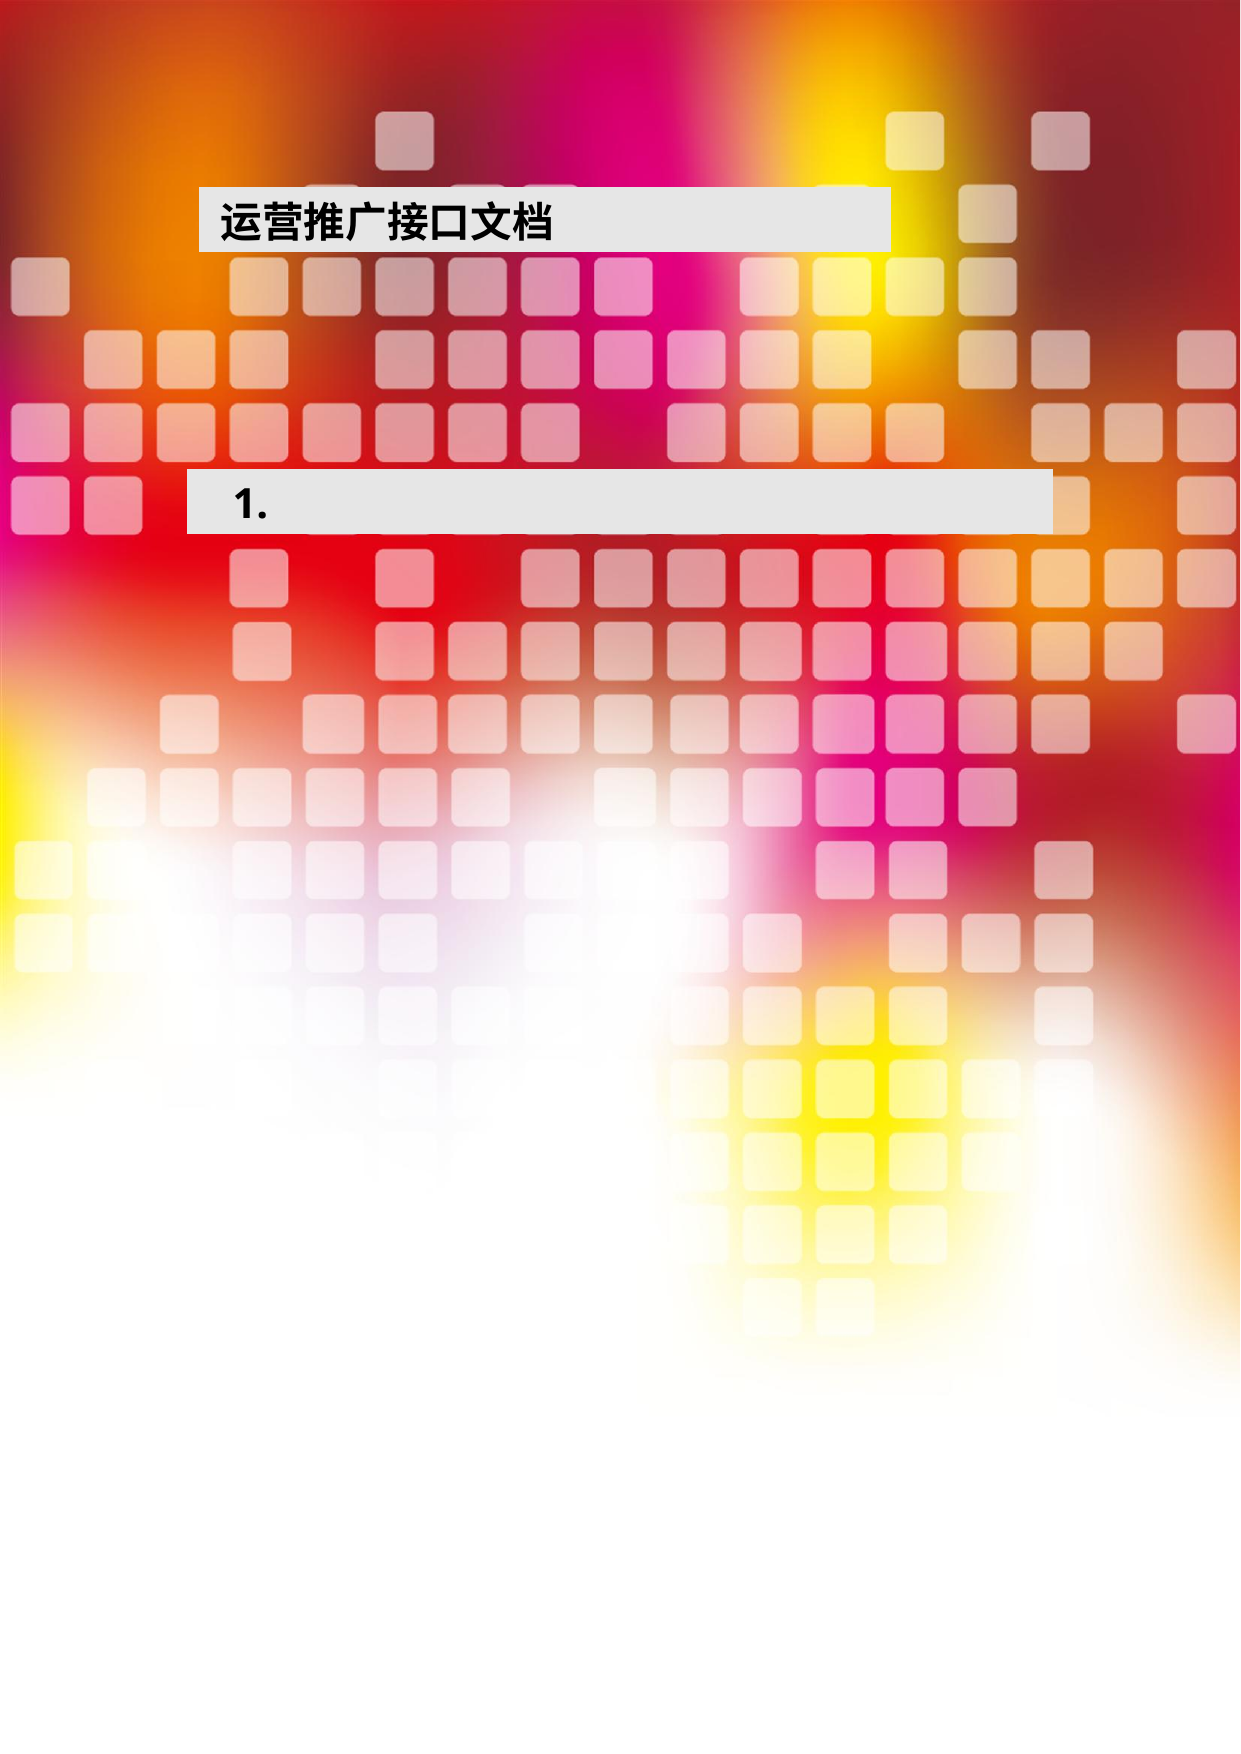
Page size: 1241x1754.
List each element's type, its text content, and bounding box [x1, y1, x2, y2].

picture [0, 0, 1241, 1754]
table_header 运营推广接口文档 [188, 162, 902, 412]
